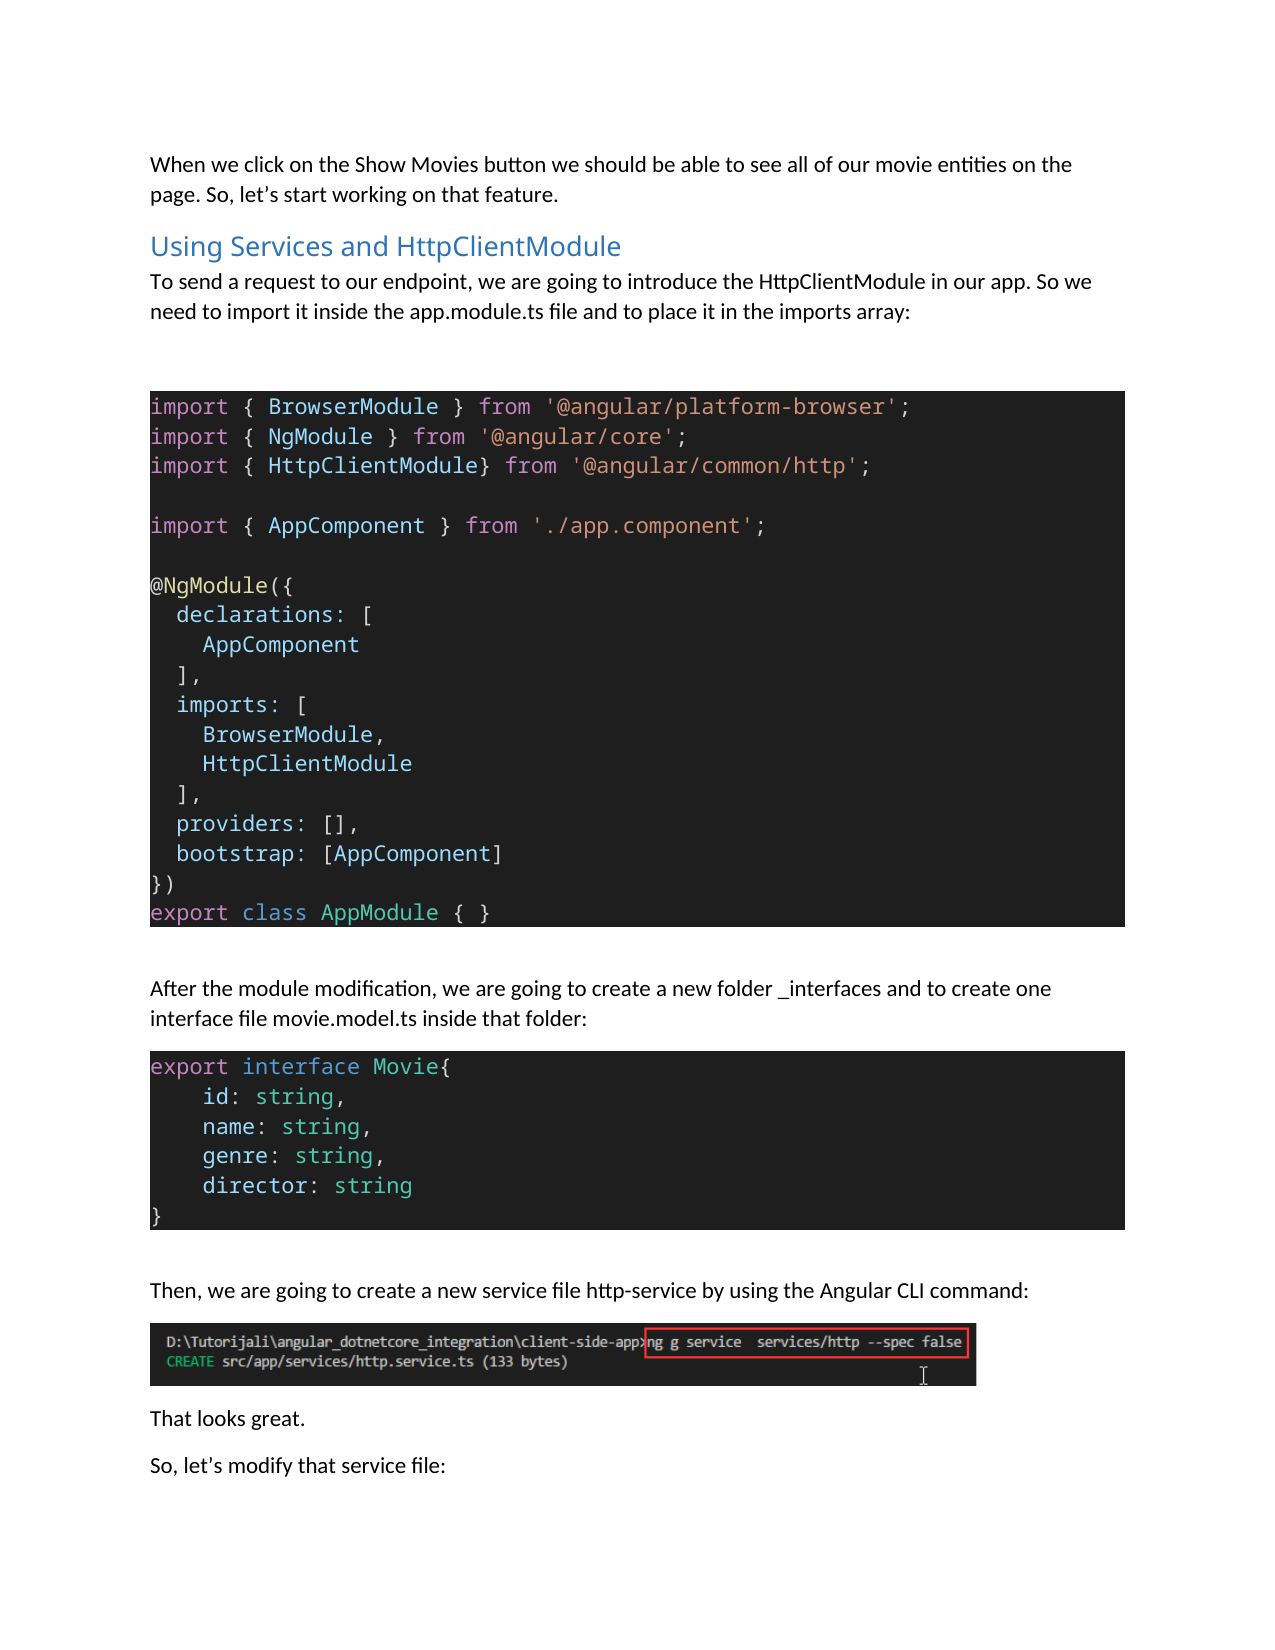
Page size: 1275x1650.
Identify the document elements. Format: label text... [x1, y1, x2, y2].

text genre: string, [150, 1140, 1125, 1170]
text providers: [], [150, 808, 1125, 838]
subtitle Using Services and HttpClientModule [150, 227, 1125, 264]
text }) [150, 867, 1125, 897]
text import { BrowserModule } from '@angular/platform-browser'; [150, 391, 1125, 421]
text id: string, [150, 1081, 1125, 1111]
text name: string, [150, 1111, 1125, 1140]
text } [150, 1200, 1125, 1230]
text export interface Movie{ [150, 1051, 1125, 1081]
text ], [150, 778, 1125, 808]
text So, let’s modify that service file: [150, 1451, 1125, 1479]
text declarations: [ [150, 599, 1125, 629]
text After the module modification, we are going to create a new folder _interfaces and to create one interface file movie.model.ts inside that folder: [150, 974, 1125, 1032]
text import { NgModule } from '@angular/core'; [150, 421, 1125, 450]
text director: string [150, 1170, 1125, 1200]
picture [150, 1323, 977, 1386]
text That looks great. [150, 1404, 1125, 1432]
text import { AppComponent } from './app.component'; [150, 510, 1125, 540]
text HttpClientModule [150, 748, 1125, 778]
text import { HttpClientModule} from '@angular/common/http'; [150, 450, 1125, 480]
text Then, we are going to create a new service file http-service by using the Angular CLI command: [150, 1277, 1125, 1305]
text To send a request to our endpoint, we are going to introduce the HttpClientModule in our app. So we need to import it inside the app.module.ts file and to place it in the imports array: [150, 267, 1125, 325]
text When we click on the Show Movies button we should be able to see all of our movie entities on the page. So, let’s start working on that feature. [150, 150, 1125, 208]
text export class AppModule { } [150, 897, 1125, 927]
text @NgModule({ [150, 569, 1125, 599]
text AppComponent [150, 629, 1125, 659]
text ], [150, 659, 1125, 689]
text BrowserModule, [150, 718, 1125, 748]
text imports: [ [150, 689, 1125, 718]
text bootstrap: [AppComponent] [150, 838, 1125, 867]
